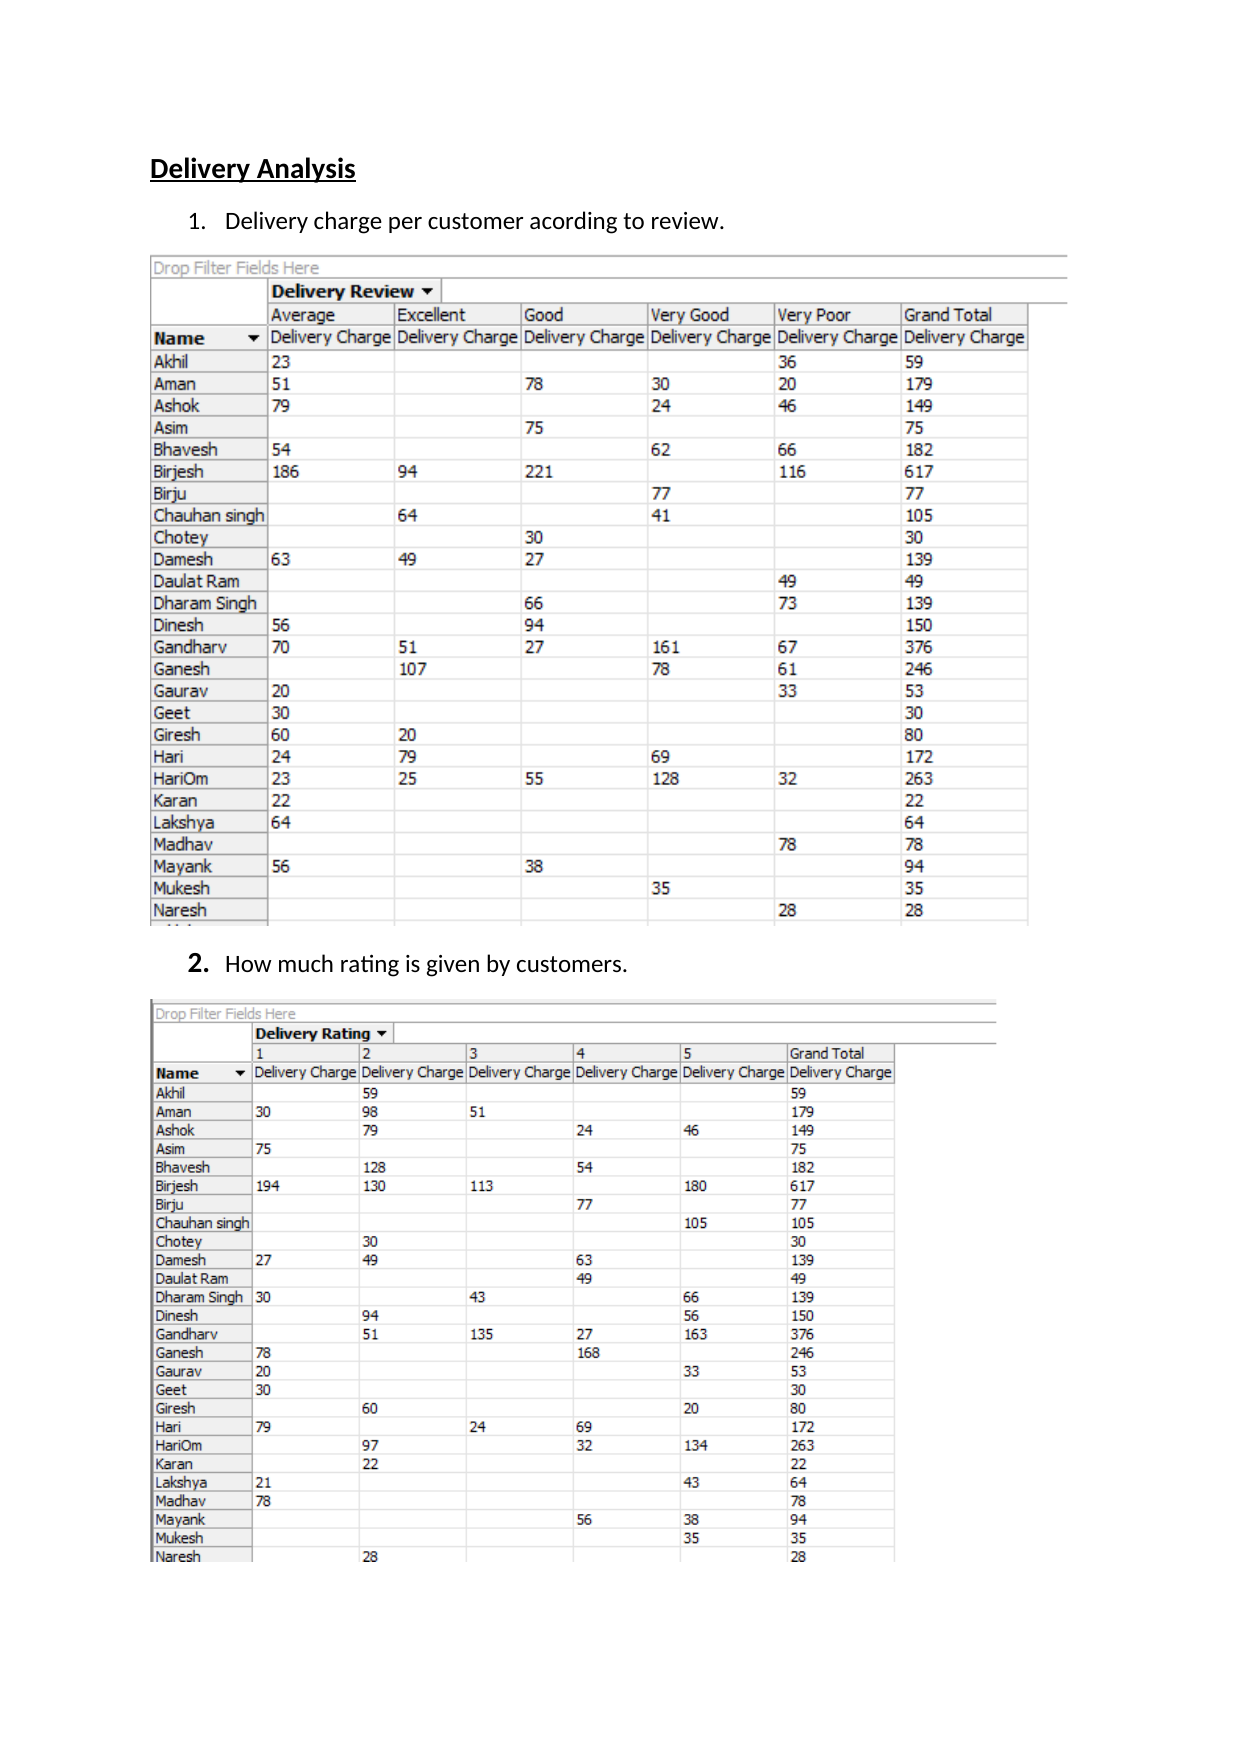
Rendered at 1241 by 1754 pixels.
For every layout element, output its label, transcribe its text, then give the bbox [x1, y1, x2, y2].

list How much rating is given by customers. [187, 944, 1090, 979]
picture [150, 254, 1068, 926]
list Delivery charge per customer acording to review. [187, 205, 1090, 236]
text Delivery Analysis [150, 150, 1090, 186]
picture [150, 999, 997, 1562]
